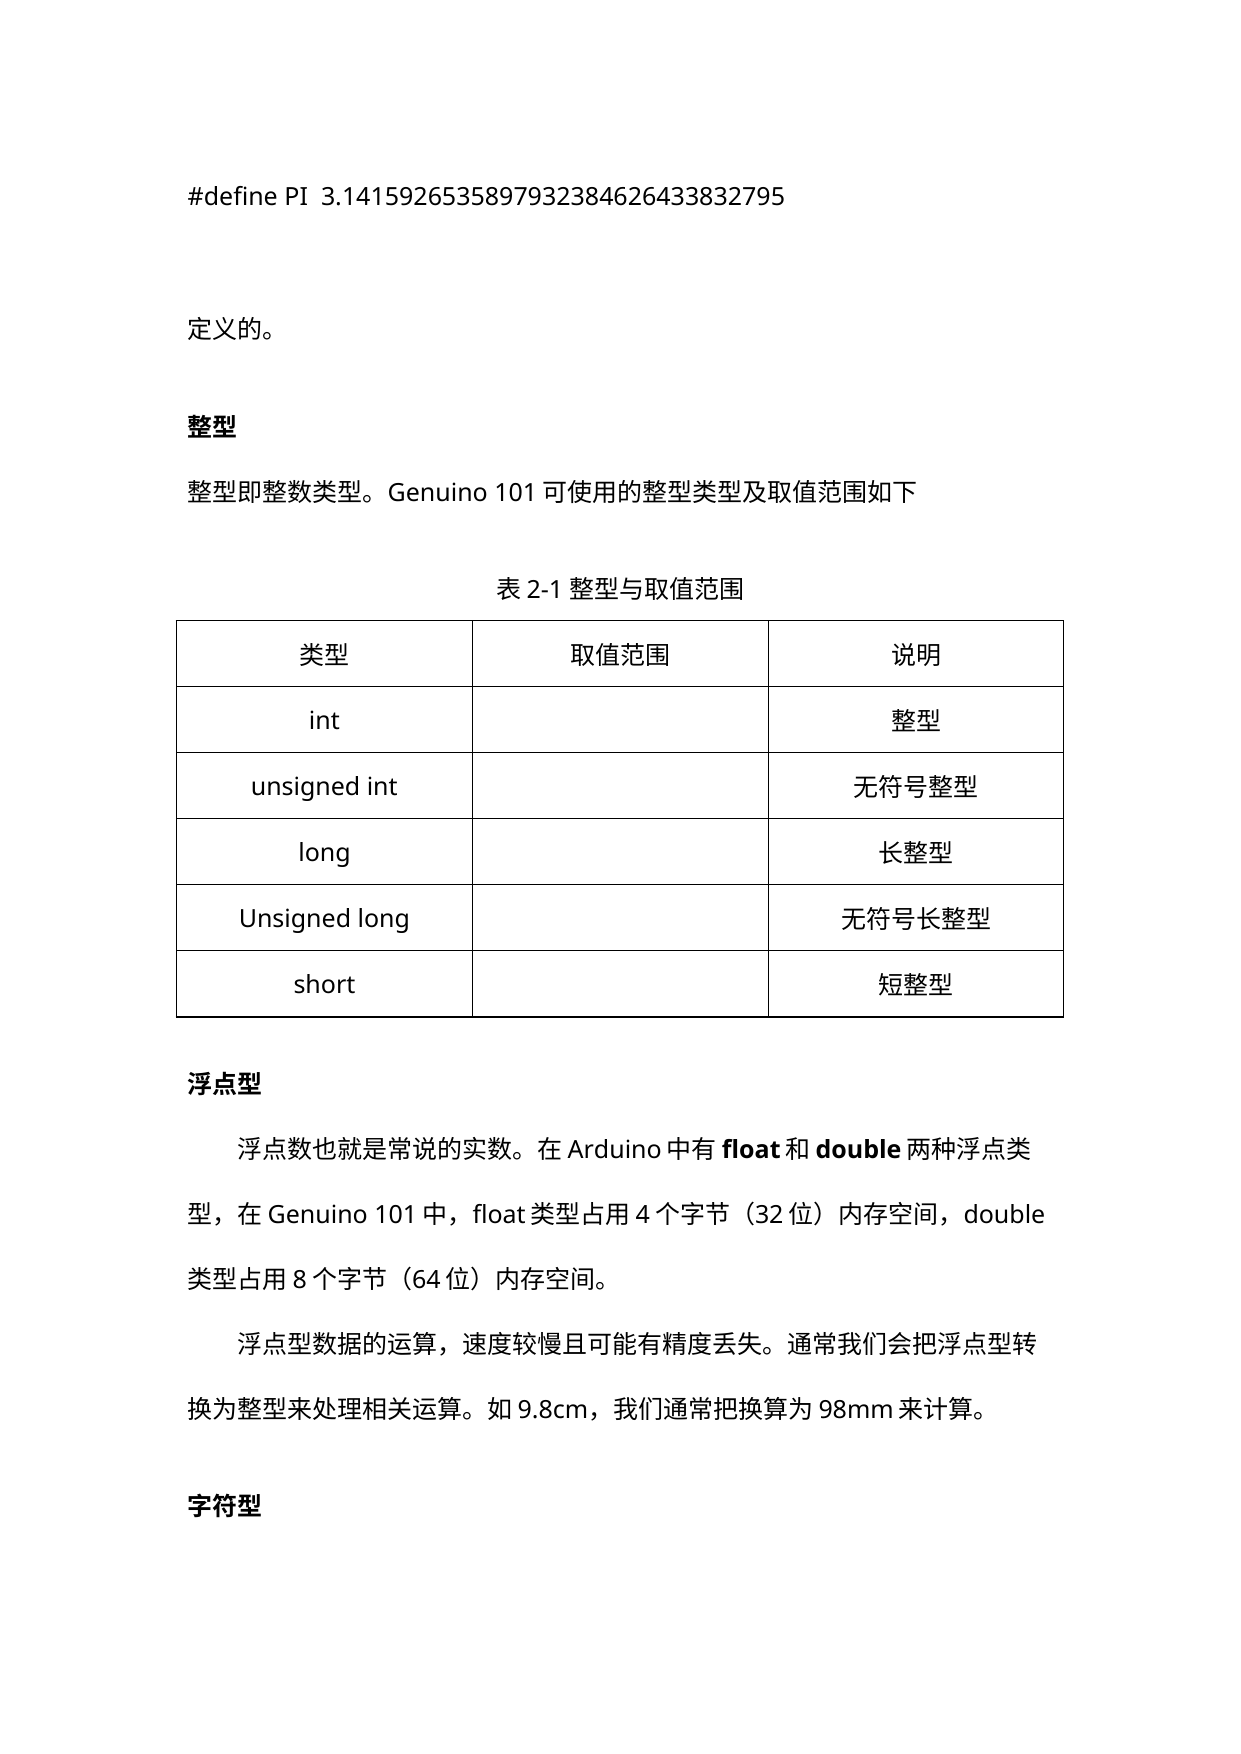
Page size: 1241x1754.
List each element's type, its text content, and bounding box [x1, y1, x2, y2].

table_cell 无符号长整型 [769, 885, 1063, 950]
text 浮点型数据的运算，速度较慢且可能有精度丢失。通常我们会把浮点型转换为整型来处理相关运算。如9.8cm，我们通常把换算为98mm来计算。 [187, 1310, 1053, 1440]
table_cell [473, 687, 768, 752]
table_cell [473, 753, 768, 818]
table_cell 整型 [769, 687, 1063, 752]
table_cell unsigned int [177, 753, 472, 818]
table_cell short [177, 951, 472, 1016]
text 字符型 [187, 1472, 1053, 1537]
text 定义的。 [187, 295, 1053, 360]
text 整型即整数类型。Genuino 101可使用的整型类型及取值范围如下 [187, 458, 1053, 523]
text 浮点数也就是常说的实数。在Arduino中有float和double两种浮点类型，在Genuino 101中，float类型占用4个字节（32位）内存空间，double类型占用8个字节（64位）内存空间。 [187, 1115, 1053, 1310]
table_cell [473, 819, 768, 884]
table_cell int [177, 687, 472, 752]
table_cell Unsigned long [177, 885, 472, 950]
table_cell 无符号整型 [769, 753, 1063, 818]
table_cell long [177, 819, 472, 884]
table_header 类型 [177, 621, 472, 686]
table_cell [473, 951, 768, 1016]
table_cell 长整型 [769, 819, 1063, 884]
table_header 取值范围 [473, 621, 768, 686]
table_header 说明 [769, 621, 1063, 686]
table_cell [473, 885, 768, 950]
text 整型 [187, 393, 1053, 458]
text 表 2-1 整型与取值范围 [187, 555, 1053, 620]
text 浮点型 [187, 1050, 1053, 1115]
table_cell 短整型 [769, 951, 1063, 1016]
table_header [186, 162, 1054, 295]
